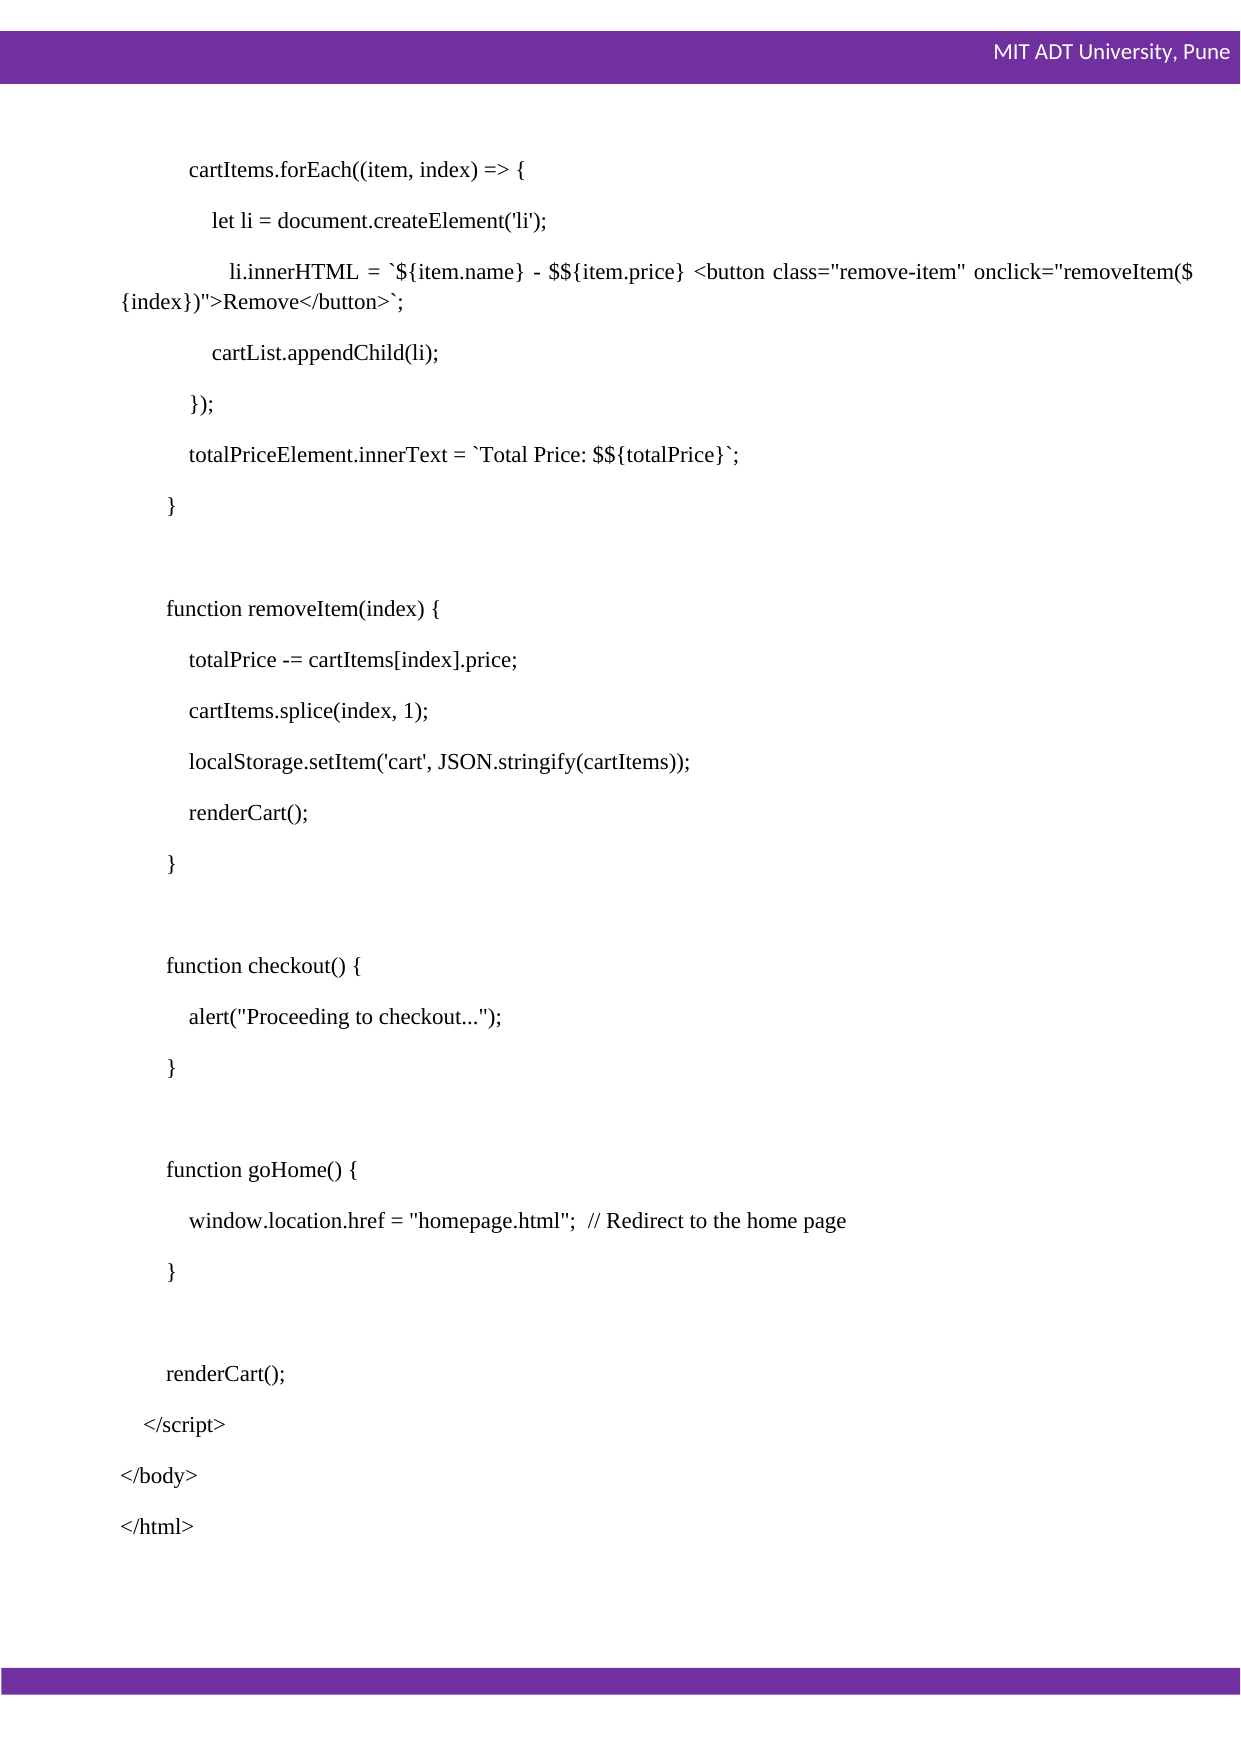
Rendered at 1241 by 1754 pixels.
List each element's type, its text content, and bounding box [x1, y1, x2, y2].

text renderCart(); [120, 799, 1195, 825]
text localStorage.setItem('cart', JSON.stringify(cartItems)); [120, 748, 1195, 774]
text window.location.href = "homepage.html"; // Redirect to the home page [120, 1207, 1195, 1233]
text </body> [120, 1462, 1195, 1489]
text let li = document.createElement('li'); [120, 207, 1195, 233]
text cartList.appendChild(li); [120, 339, 1195, 366]
text totalPrice -= cartItems[index].price; [120, 646, 1195, 672]
text </script> [120, 1411, 1195, 1438]
text } [120, 850, 1195, 876]
text function goHome() { [120, 1156, 1195, 1182]
text renderCart(); [120, 1360, 1195, 1387]
text } [120, 1258, 1195, 1284]
text totalPriceElement.innerText = `Total Price: $${totalPrice}`; [120, 441, 1195, 468]
text cartItems.forEach((item, index) => { [120, 156, 1195, 182]
text </html> [120, 1513, 1195, 1540]
text function removeItem(index) { [120, 594, 1195, 621]
text } [120, 492, 1195, 519]
text function checkout() { [120, 952, 1195, 978]
text } [120, 1054, 1195, 1080]
text li.innerHTML = `${item.name} - $${item.price} <button class="remove-item" onclick="removeItem(${index})">Remove</button>`; [120, 258, 1195, 315]
text cartItems.splice(index, 1); [120, 697, 1195, 723]
text }); [120, 390, 1195, 417]
text alert("Proceeding to checkout..."); [120, 1003, 1195, 1029]
